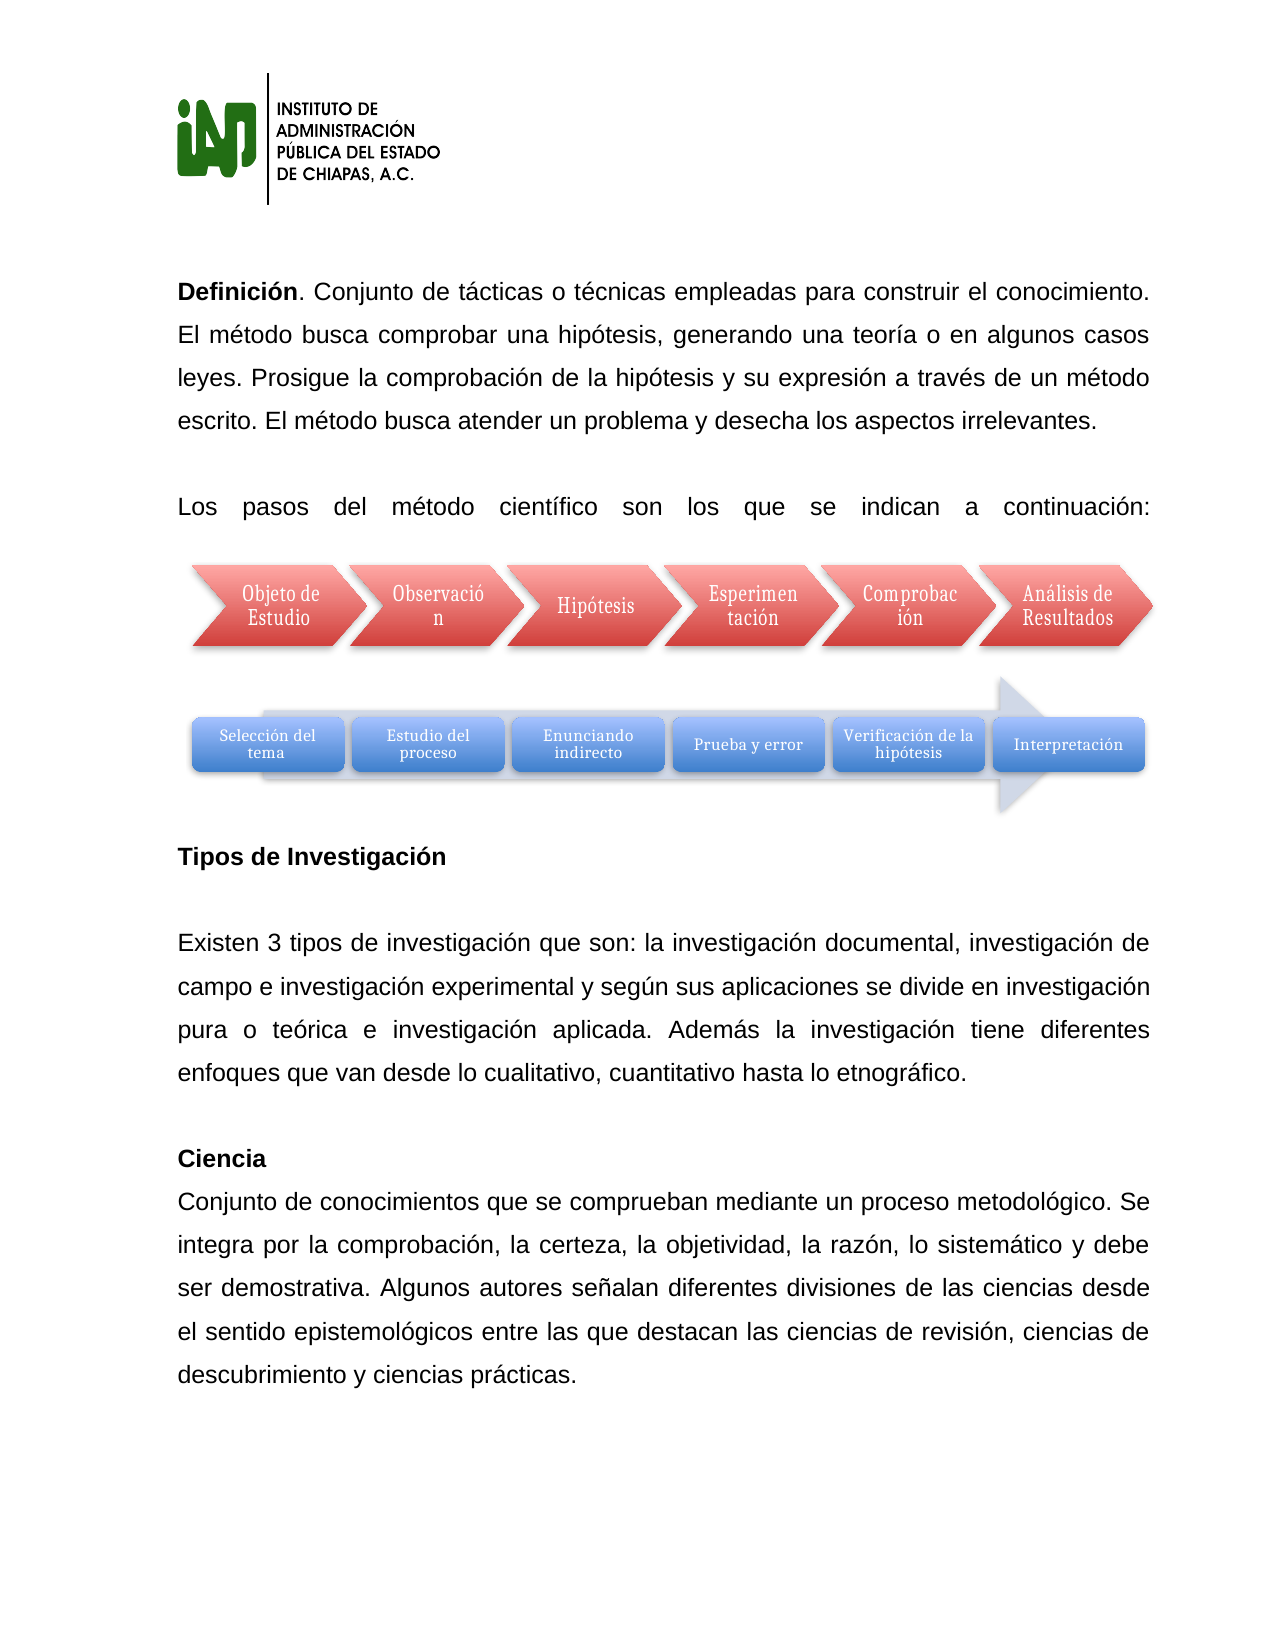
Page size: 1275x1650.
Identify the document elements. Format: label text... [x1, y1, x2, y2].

text Los pasos del método científico son los que se indican a continuación: [177, 492, 1152, 660]
text Tipos de Investigación [177, 842, 1152, 871]
text Ciencia [177, 1144, 1152, 1173]
text Existen 3 tipos de investigación que son: la investigación documental, investigación de campo e investigación experimental y según sus aplicaciones se divide en investigación pura o teórica e investigación aplicada. Además la investigación tiene diferentes enfoques que van desde lo cualitativo, cuantitativo hasta lo etnográfico. [177, 928, 1152, 1086]
text Definición. Conjunto de tácticas o técnicas empleadas para construir el conocimiento. El método busca comprobar una hipótesis, generando una teoría o en algunos casos leyes. Prosigue la comprobación de la hipótesis y su expresión a través de un método escrito. El método busca atender un problema y desecha los aspectos irrelevantes. [177, 277, 1152, 435]
picture [177, 73, 440, 205]
text Conjunto de conocimientos que se comprueban mediante un proceso metodológico. Se integra por la comprobación, la certeza, la objetividad, la razón, lo sistemático y debe ser demostrativa. Algunos autores señalan diferentes divisiones de las ciencias desde el sentido epistemológicos entre las que destacan las ciencias de revisión, ciencias de descubrimiento y ciencias prácticas. [177, 1187, 1152, 1388]
